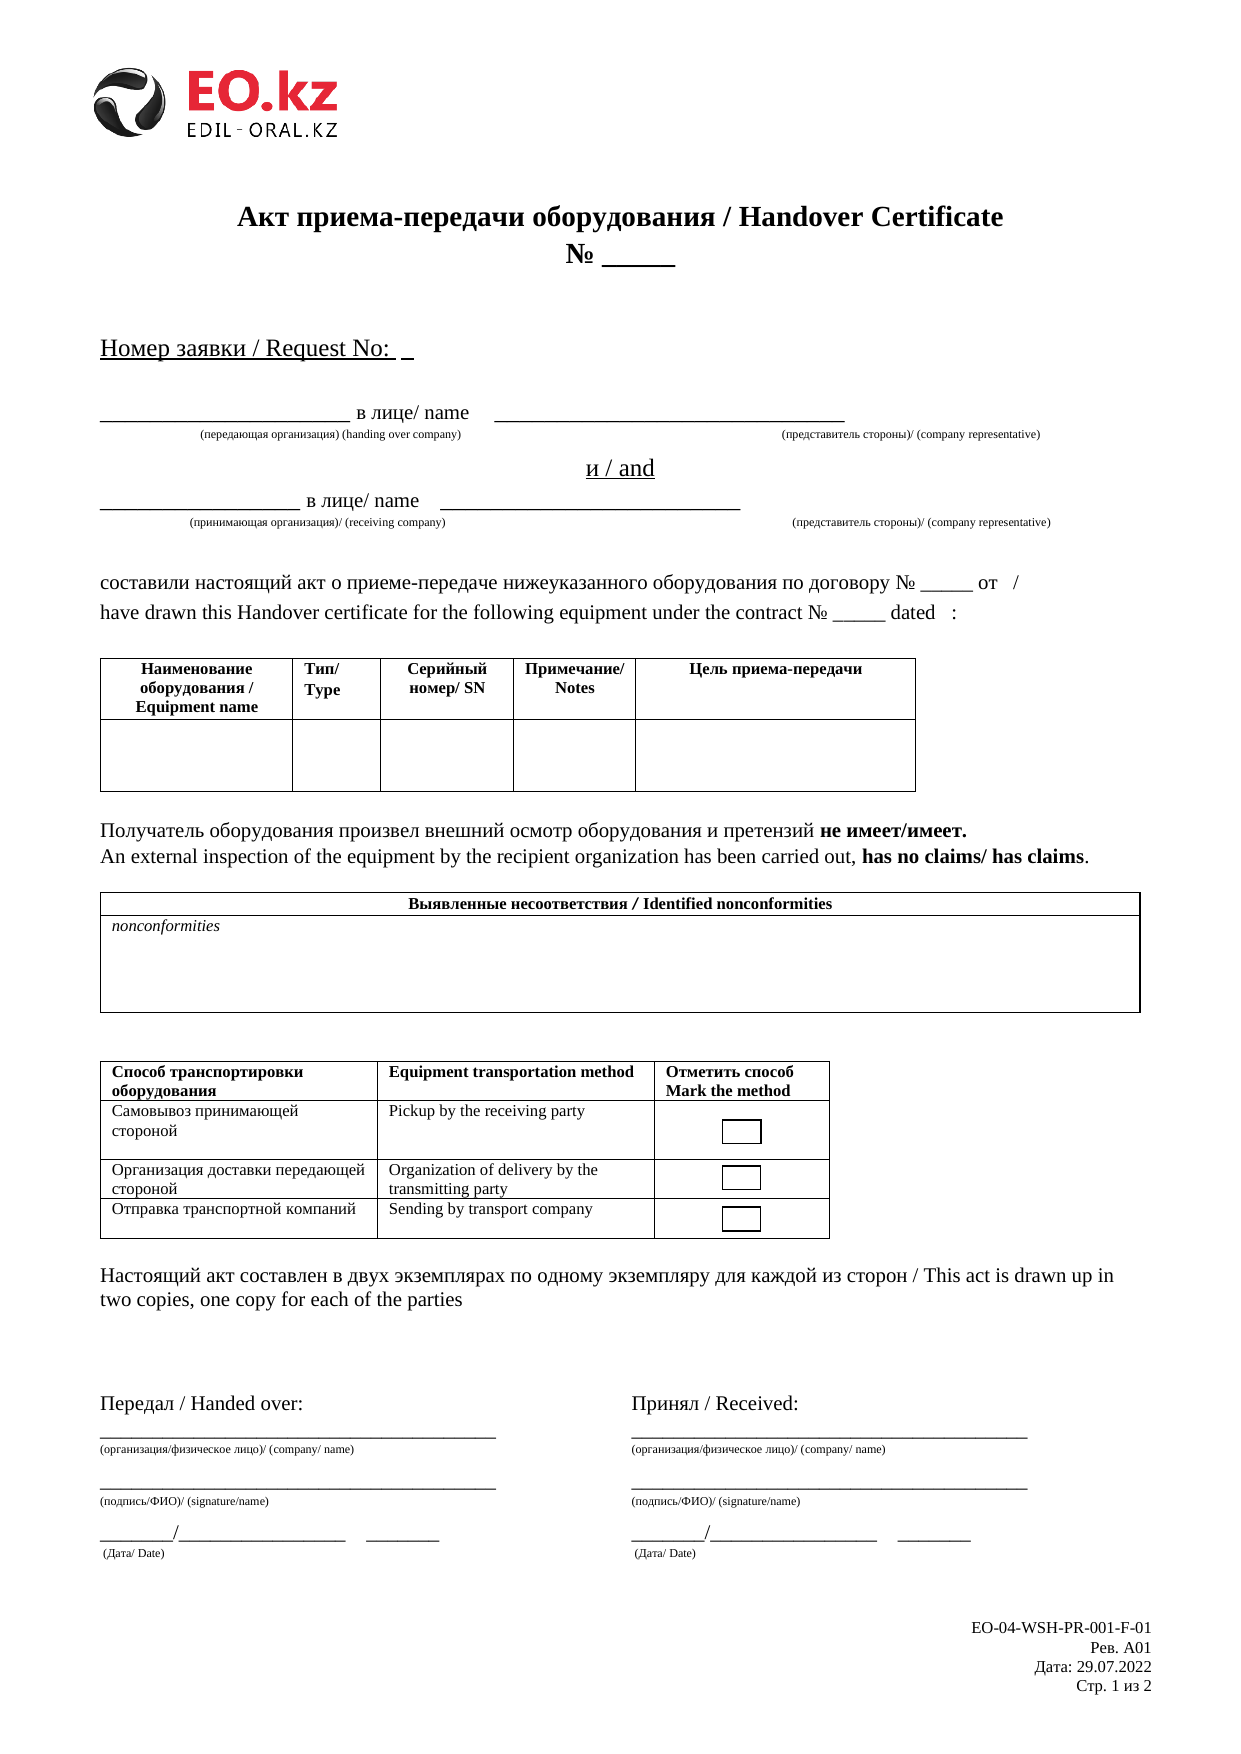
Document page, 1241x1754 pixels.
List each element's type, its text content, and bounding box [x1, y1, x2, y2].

table_cell составили настоящий акт о приеме-передаче нижеуказанного оборудования по договору № __ от / have drawn this Handover certificate for the following equipment under the contract № __ dated : Получатель оборудования произвел внешний осмотр оборудования и претензий не имеет/имеет. An external inspection of the equipment by the recipient organization has been carried out, has no claims/ has claims. Настоящий акт составлен в двух экземплярах по одному экземпляру для каждой из сторон / This act is drawn up in two copies, one copy for each of the parties [89, 541, 1152, 1391]
table_header Акт приема-передачи оборудования / Handover Certificate № ____ [89, 200, 1152, 271]
table_cell и / and ___________ в лице/ name _______________________ (принимающая организация)/ (receiving company) (представитель стороны)/ (company representative) [89, 453, 1152, 541]
picture [88, 59, 344, 153]
table_cell Принял / Received: ______________________________________ (организация/физическое лицо)/ (company/ name) ______________________________________ (подпись/ФИО)/ (signature/name) _______/________________ _______ (Дата/ Date) [620, 1391, 1152, 1615]
table_cell Номер заявки / Request No: _______ в лице/ name _________ (передающая организация) (handing over company) (представитель стороны)/ (company representative) [89, 271, 1152, 453]
table_cell Передал / Handed over: ______________________________________ (организация/физическое лицо)/ (company/ name) ______________________________________ (подпись/ФИО)/ (signature/name) _______/________________ _______ (Дата/ Date) [89, 1391, 620, 1615]
